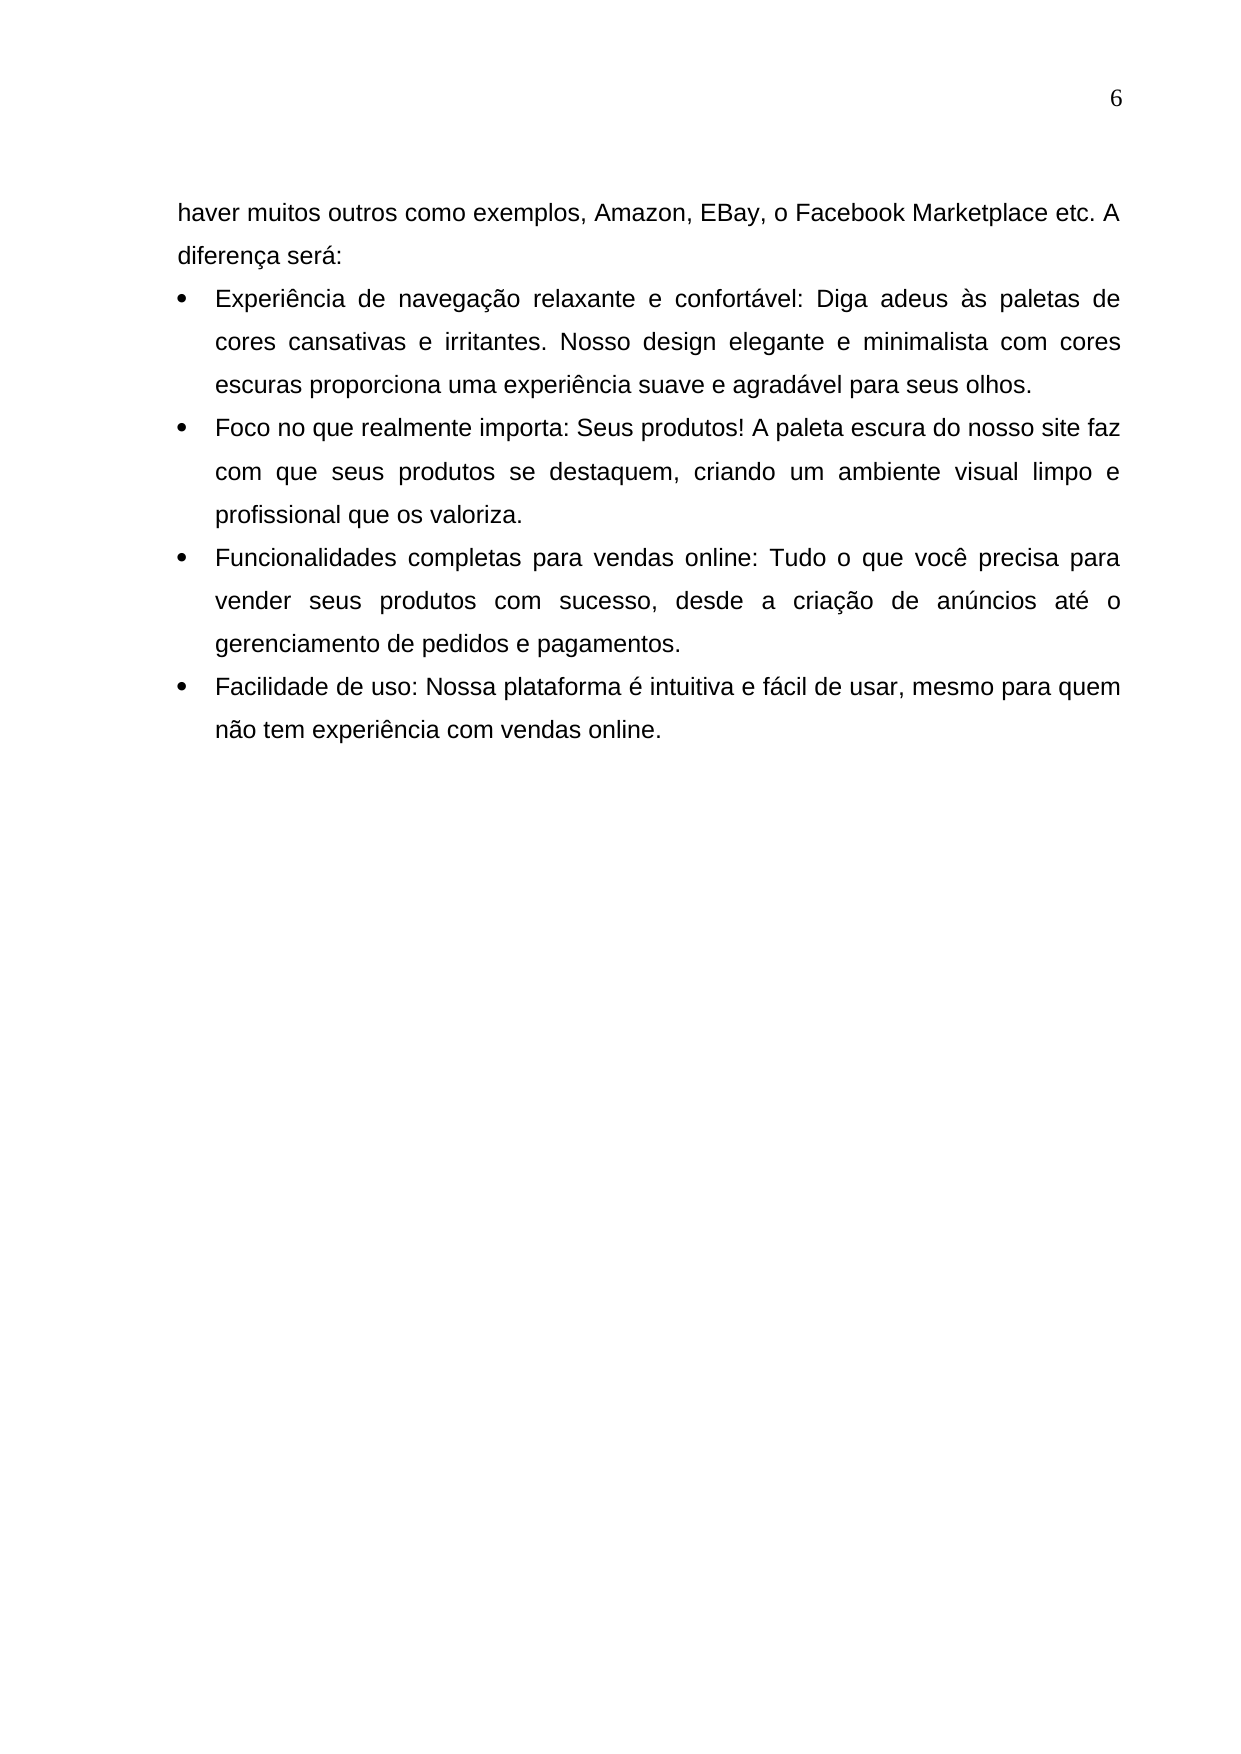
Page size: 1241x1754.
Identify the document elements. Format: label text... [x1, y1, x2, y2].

list Foco no que realmente importa: Seus produtos! A paleta escura do nosso site faz com que seus produtos se destaquem, criando um ambiente visual limpo e profissional que os valoriza. [177, 413, 1122, 528]
list Facilidade de uso: Nossa plataforma é intuitiva e fácil de usar, mesmo para quem não tem experiência com vendas online. [177, 672, 1122, 744]
list Funcionalidades completas para vendas online: Tudo o que você precisa para vender seus produtos com sucesso, desde a criação de anúncios até o gerenciamento de pedidos e pagamentos. [177, 543, 1122, 658]
list Experiência de navegação relaxante e confortável: Diga adeus às paletas de cores cansativas e irritantes. Nosso design elegante e minimalista com cores escuras proporciona uma experiência suave e agradável para seus olhos. [177, 284, 1122, 399]
